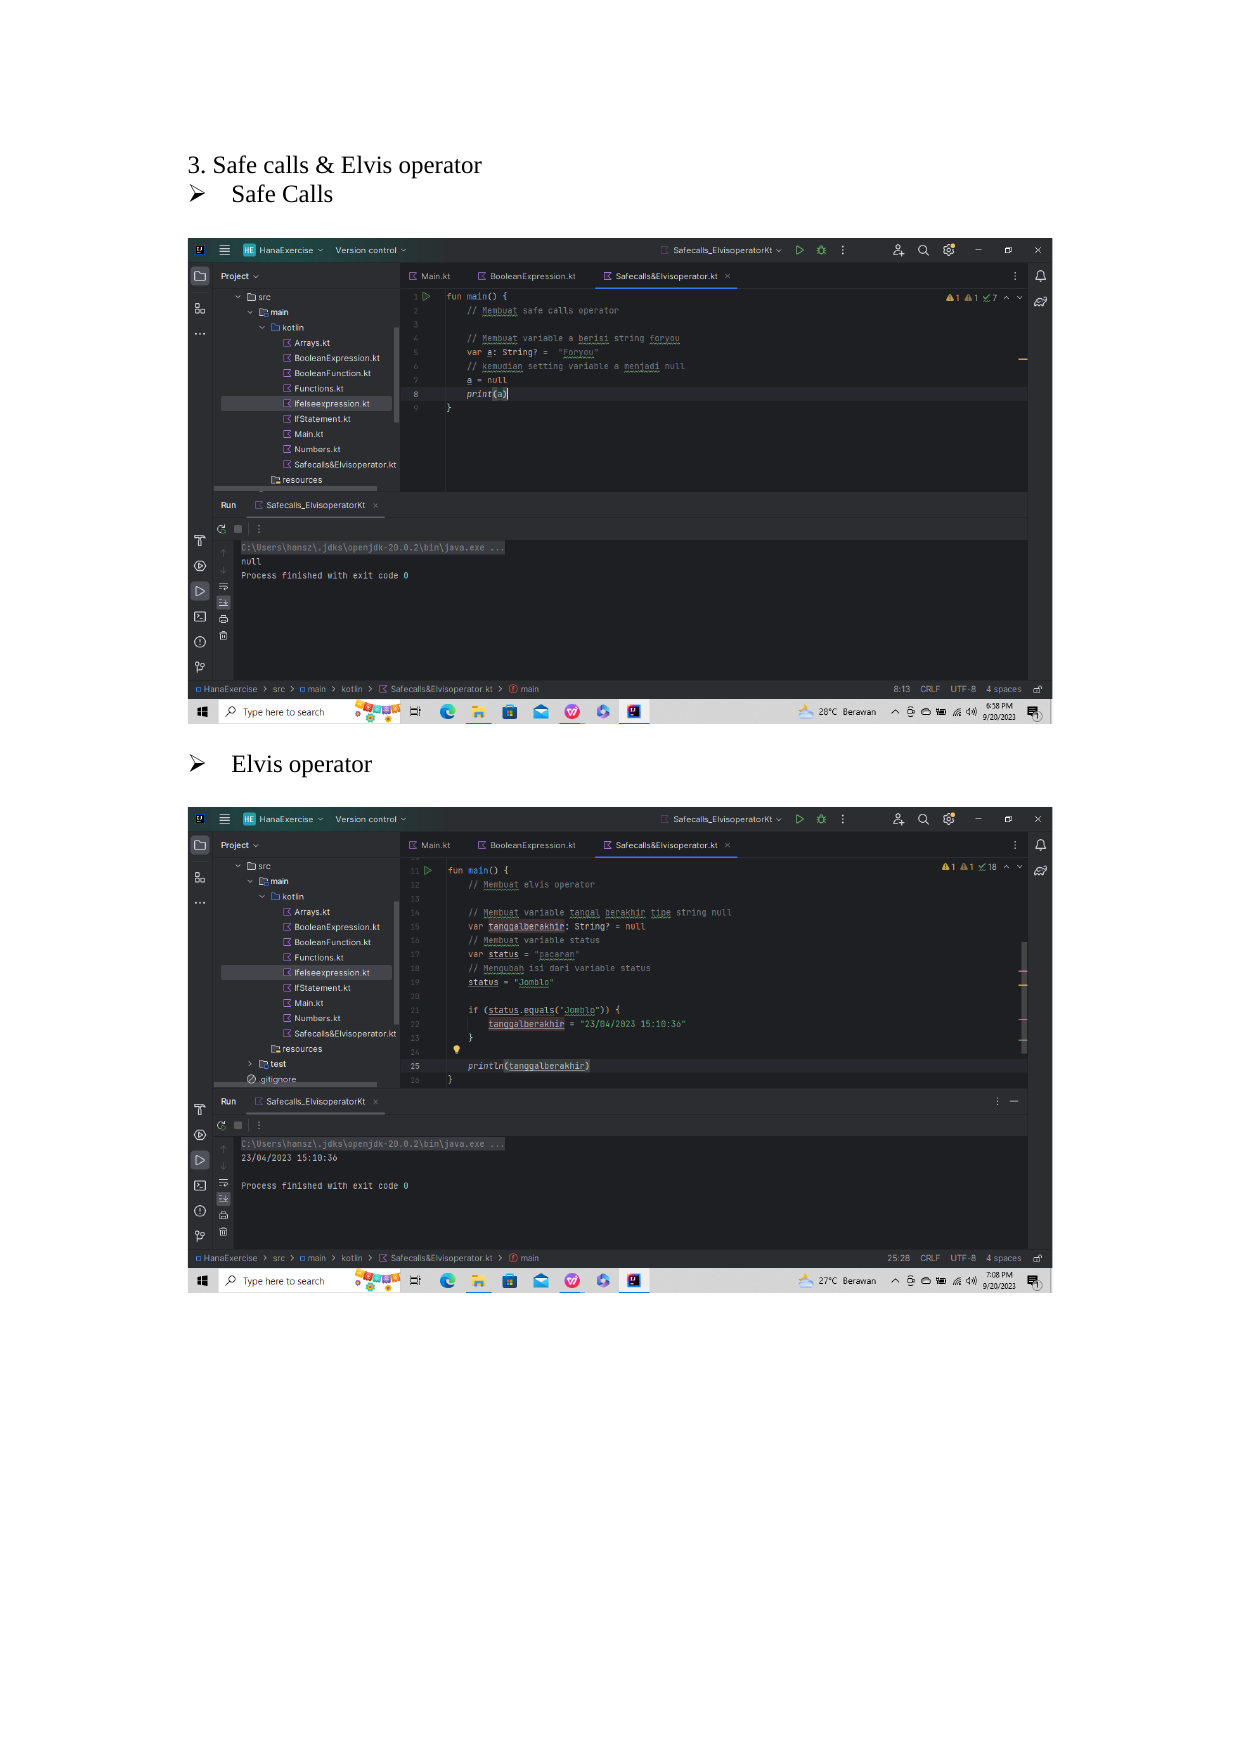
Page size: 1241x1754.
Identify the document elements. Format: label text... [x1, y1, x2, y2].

list Safe calls & Elvis operator [187, 150, 1053, 179]
list Safe Calls [187, 179, 1053, 207]
list Elvis operator [187, 749, 1053, 778]
picture [187, 238, 1053, 724]
picture [187, 807, 1053, 1293]
